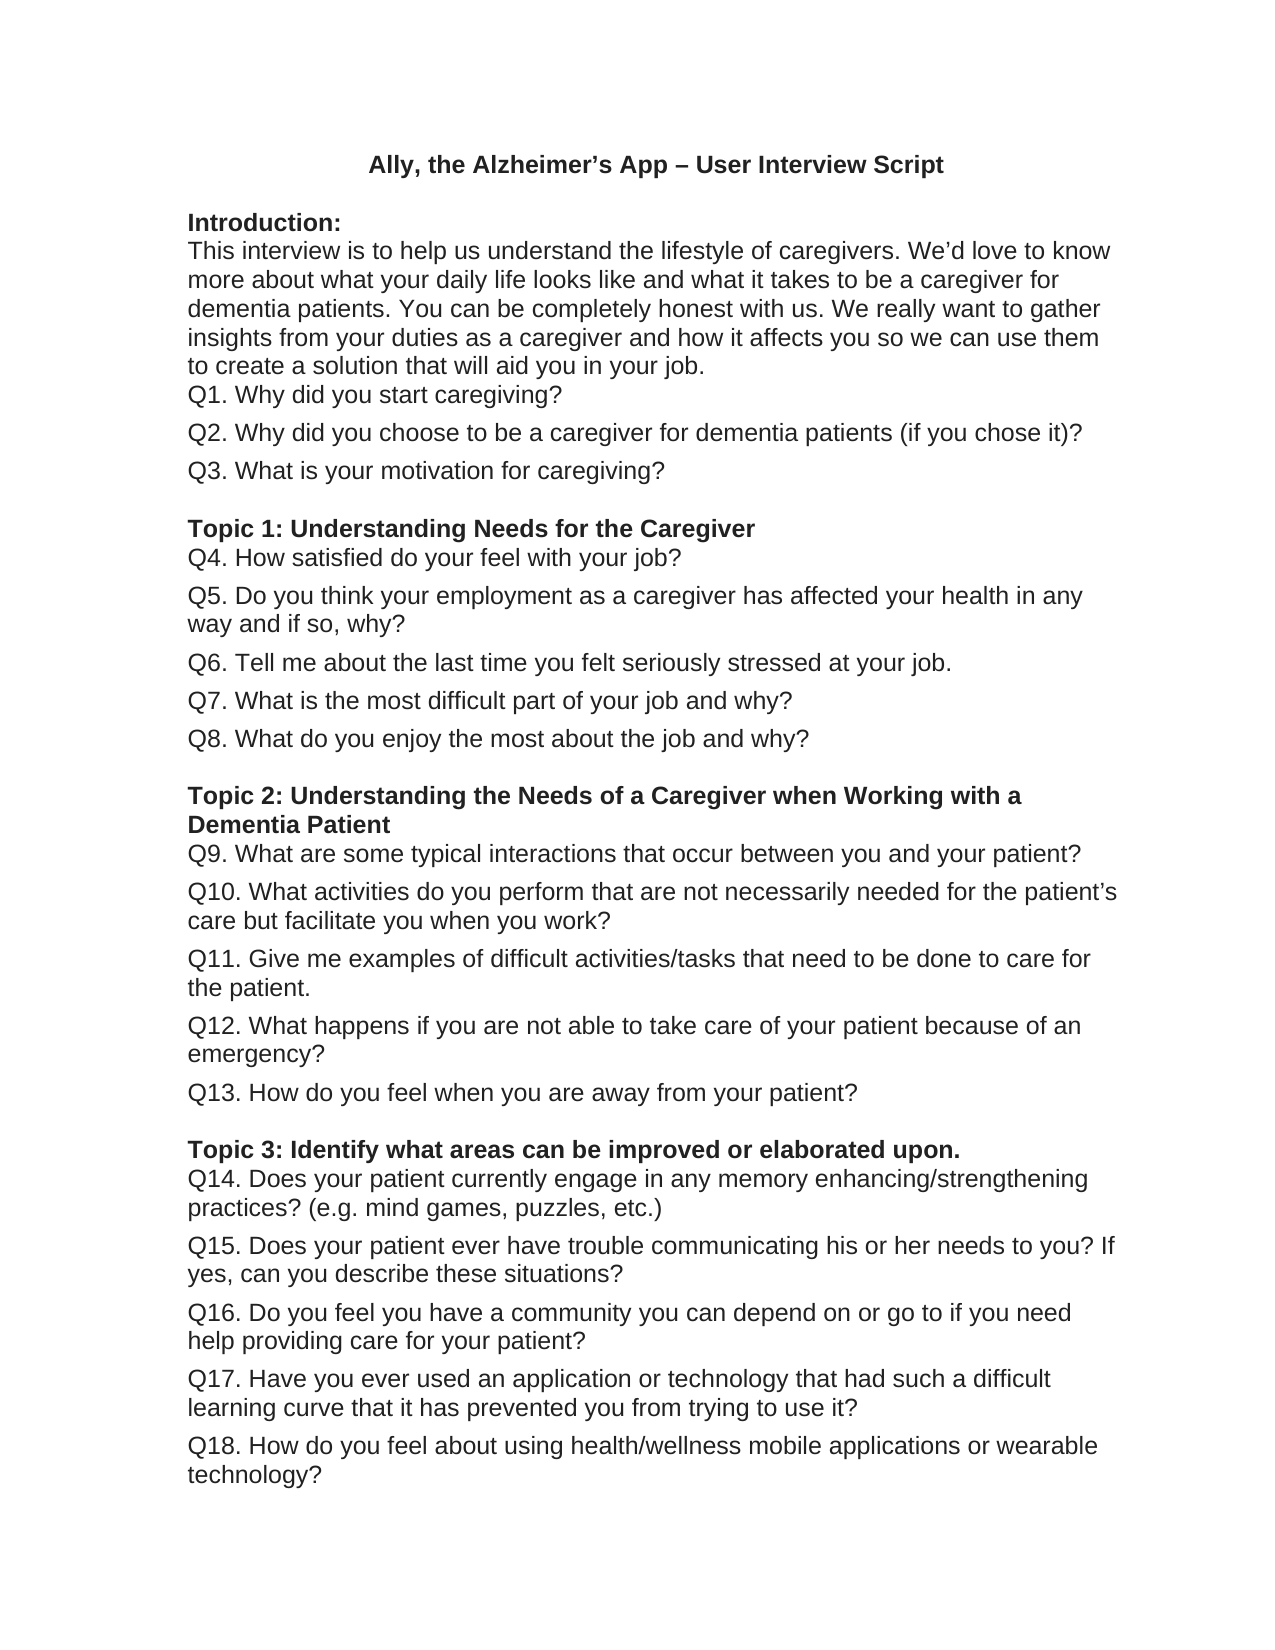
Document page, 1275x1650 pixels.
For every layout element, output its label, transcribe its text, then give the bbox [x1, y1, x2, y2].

text Q4. How satisfied do your feel with your job? [187, 542, 1125, 571]
text Q11. Give me examples of difficult activities/tasks that need to be done to care for the patient. [187, 944, 1125, 1001]
text Topic 1: Understanding Needs for the Caregiver [187, 514, 1125, 542]
text This interview is to help us understand the lifestyle of caregivers. We’d love to know more about what your daily life looks like and what it takes to be a caregiver for dementia patients. You can be completely honest with us. We really want to gather insights from your duties as a caregiver and how it affects you so we can use them to create a solution that will aid you in your job. [187, 236, 1125, 380]
text Q3. What is your motivation for caregiving? [187, 456, 1125, 485]
text Q6. Tell me about the last time you felt seriously stressed at your job. [187, 647, 1125, 676]
text Q7. What is the most difficult part of your job and why? [187, 686, 1125, 714]
text Q18. How do you feel about using health/wellness mobile applications or wearable technology? [187, 1431, 1125, 1489]
text Introduction: [187, 207, 1125, 236]
text Q2. Why did you choose to be a caregiver for dementia patients (if you chose it)? [187, 418, 1125, 447]
text Q15. Does your patient ever have trouble communicating his or her needs to you? If yes, can you describe these situations? [187, 1231, 1125, 1288]
text Q16. Do you feel you have a community you can depend on or go to if you need help providing care for your patient? [187, 1297, 1125, 1355]
text Ally, the Alzheimer’s App – User Interview Script [187, 150, 1125, 179]
text Q1. Why did you start caregiving? [187, 380, 1125, 409]
text Topic 2: Understanding the Needs of a Caregiver when Working with a Dementia Patient [187, 781, 1125, 839]
text Q12. What happens if you are not able to take care of your patient because of an emergency? [187, 1011, 1125, 1068]
text Q5. Do you think your employment as a caregiver has affected your health in any way and if so, why? [187, 581, 1125, 638]
text Q17. Have you ever used an application or technology that had such a difficult learning curve that it has prevented you from trying to use it? [187, 1364, 1125, 1422]
text Q13. How do you feel when you are away from your patient? [187, 1077, 1125, 1106]
text Q14. Does your patient currently engage in any memory enhancing/strengthening practices? (e.g. mind games, puzzles, etc.) [187, 1164, 1125, 1221]
text Q9. What are some typical interactions that occur between you and your patient? [187, 839, 1125, 867]
text Q8. What do you enjoy the most about the job and why? [187, 724, 1125, 752]
text Q10. What activities do you perform that are not necessarily needed for the patient’s care but facilitate you when you work? [187, 877, 1125, 934]
text Topic 3: Identify what areas can be improved or elaborated upon. [187, 1135, 1125, 1164]
